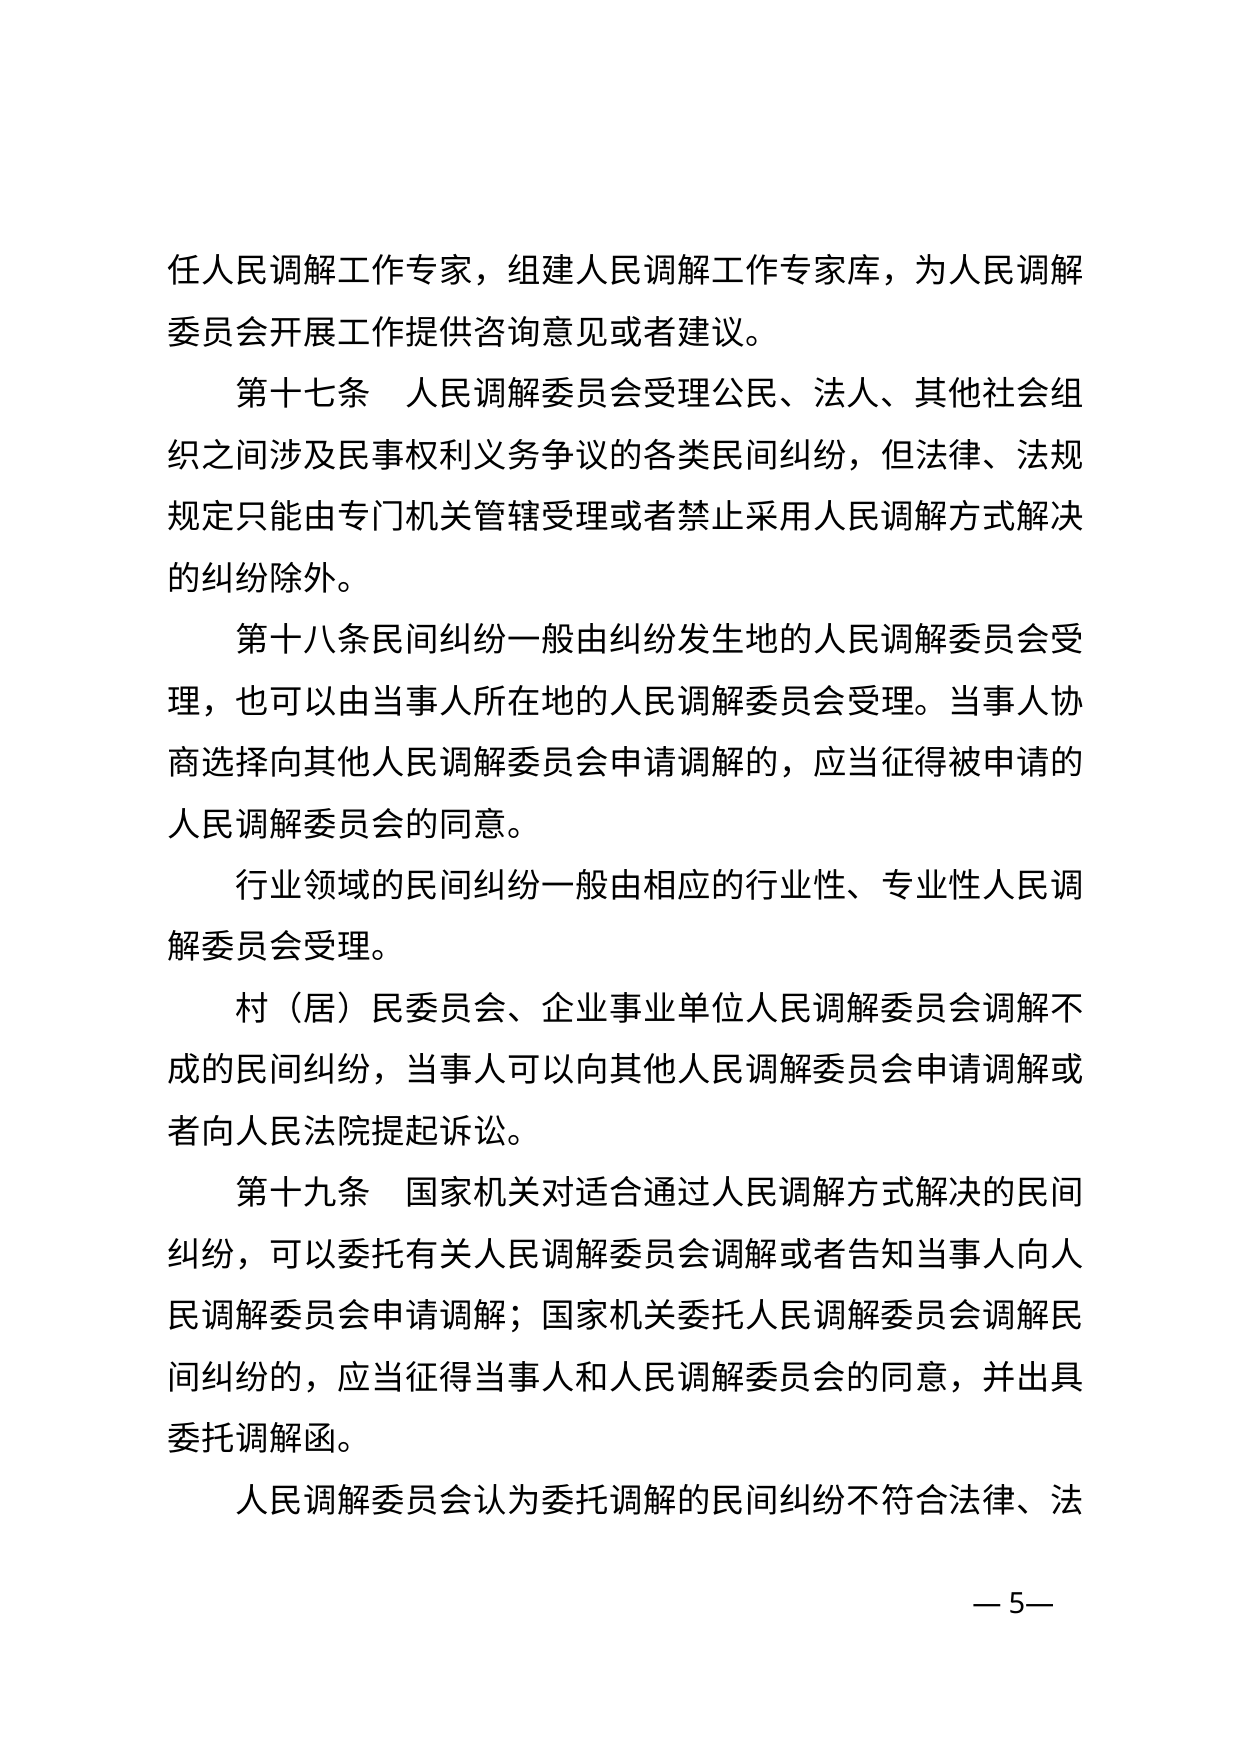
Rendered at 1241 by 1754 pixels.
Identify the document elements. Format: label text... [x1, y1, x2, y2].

text 行业领域的民间纠纷一般由相应的行业性、专业性人民调解委员会受理。 [168, 852, 1084, 975]
text 村（居）民委员会、企业事业单位人民调解委员会调解不成的民间纠纷，当事人可以向其他人民调解委员会申请调解或者向人民法院提起诉讼。 [168, 975, 1084, 1159]
text 第十九条 国家机关对适合通过人民调解方式解决的民间纠纷，可以委托有关人民调解委员会调解或者告知当事人向人民调解委员会申请调解；国家机关委托人民调解委员会调解民间纠纷的，应当征得当事人和人民调解委员会的同意，并出具委托调解函。 [168, 1159, 1084, 1467]
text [168, 1467, 1084, 1528]
text 第十八条民间纠纷一般由纠纷发生地的人民调解委员会受理，也可以由当事人所在地的人民调解委员会受理。当事人协商选择向其他人民调解委员会申请调解的，应当征得被申请的人民调解委员会的同意。 [168, 606, 1084, 852]
text 第十七条 人民调解委员会受理公民、法人、其他社会组织之间涉及民事权利义务争议的各类民间纠纷，但法律、法规规定只能由专门机关管辖受理或者禁止采用人民调解方式解决的纠纷除外。 [168, 361, 1084, 606]
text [168, 238, 1084, 361]
